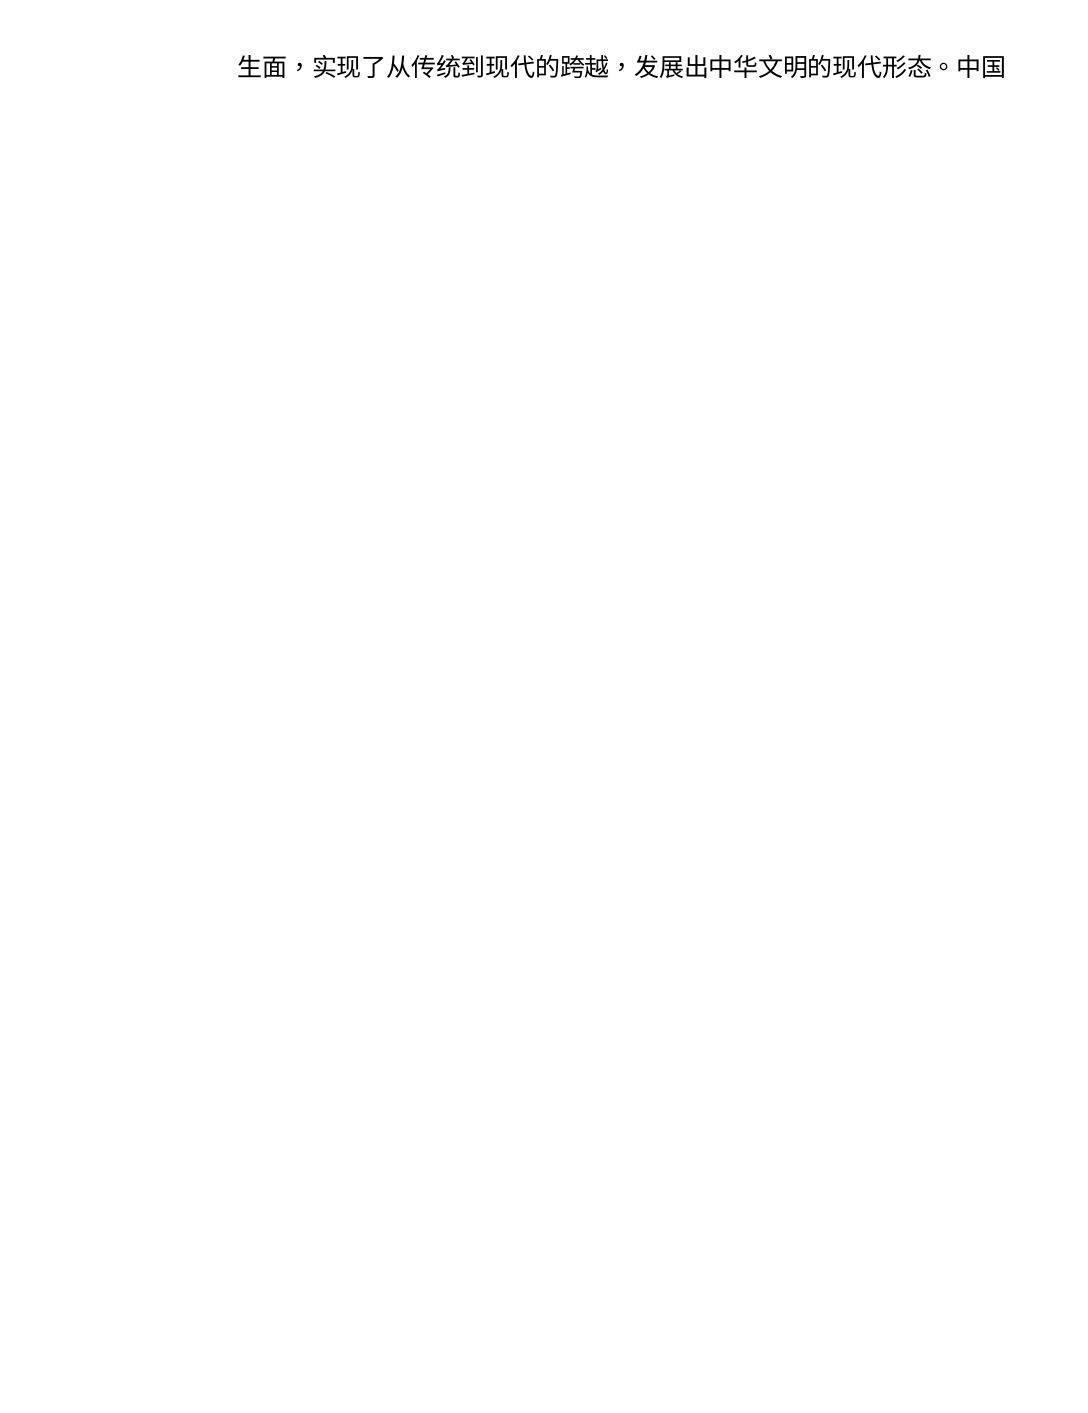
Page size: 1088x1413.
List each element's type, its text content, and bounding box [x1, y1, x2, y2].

text 生面，实现了从传统到现代的跨越，发展出中华文明的现代形态。中国 [237, 52, 1019, 83]
